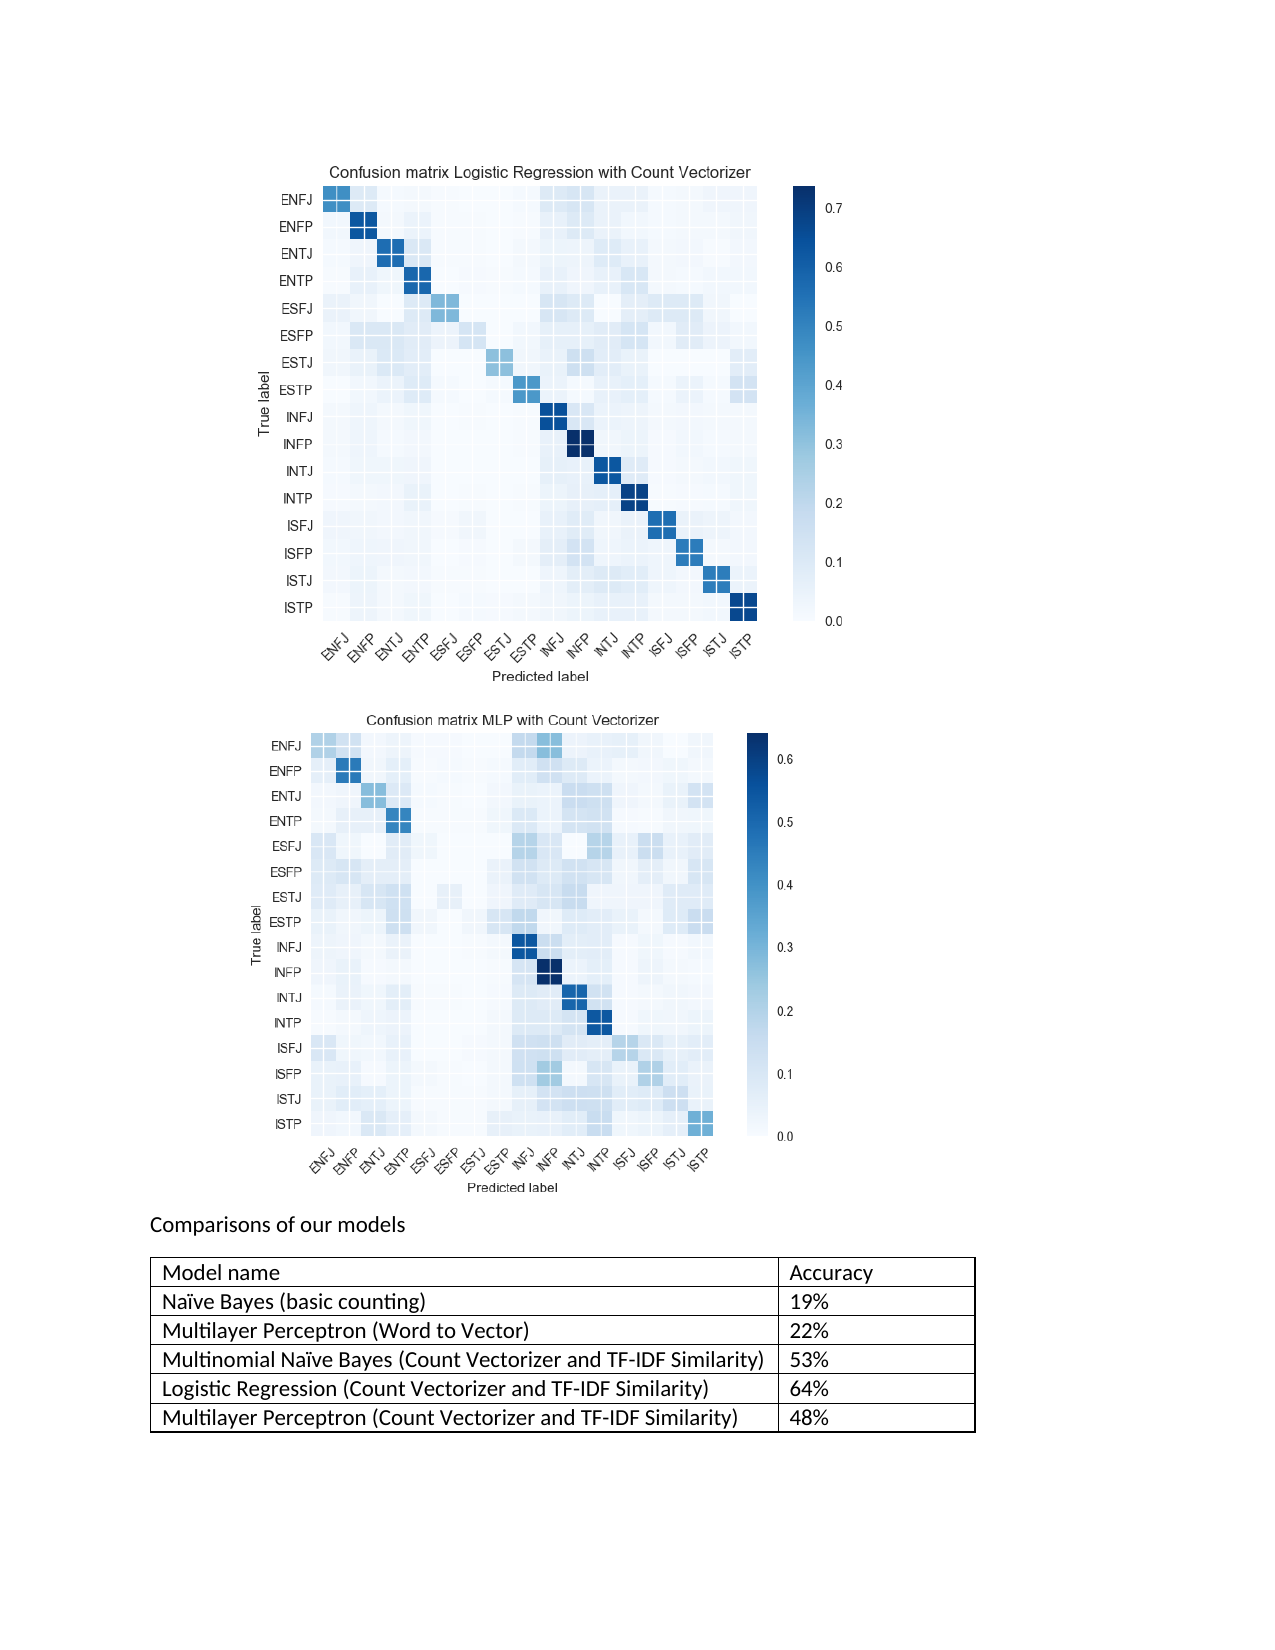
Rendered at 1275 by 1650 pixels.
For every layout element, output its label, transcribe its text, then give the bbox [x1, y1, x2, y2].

table_cell Multilayer Perceptron (Count Vectorizer and TF-IDF Similarity) [151, 1404, 778, 1431]
table_cell Multinomial Naïve Bayes (Count Vectorizer and TF-IDF Similarity) [151, 1345, 778, 1373]
table_cell 22% [779, 1316, 974, 1344]
table_header Accuracy [779, 1258, 974, 1286]
picture [150, 699, 866, 1192]
table_cell 48% [779, 1404, 974, 1431]
table_cell 64% [779, 1374, 974, 1402]
table_cell 53% [779, 1345, 974, 1373]
table_cell Logistic Regression (Count Vectorizer and TF-IDF Similarity) [151, 1374, 778, 1402]
table_cell 19% [779, 1287, 974, 1315]
table_header Model name [151, 1258, 778, 1286]
picture [150, 150, 921, 681]
table_cell Multilayer Perceptron (Word to Vector) [151, 1316, 778, 1344]
text Comparisons of our models [150, 1210, 1125, 1238]
table_cell Naïve Bayes (basic counting) [151, 1287, 778, 1315]
